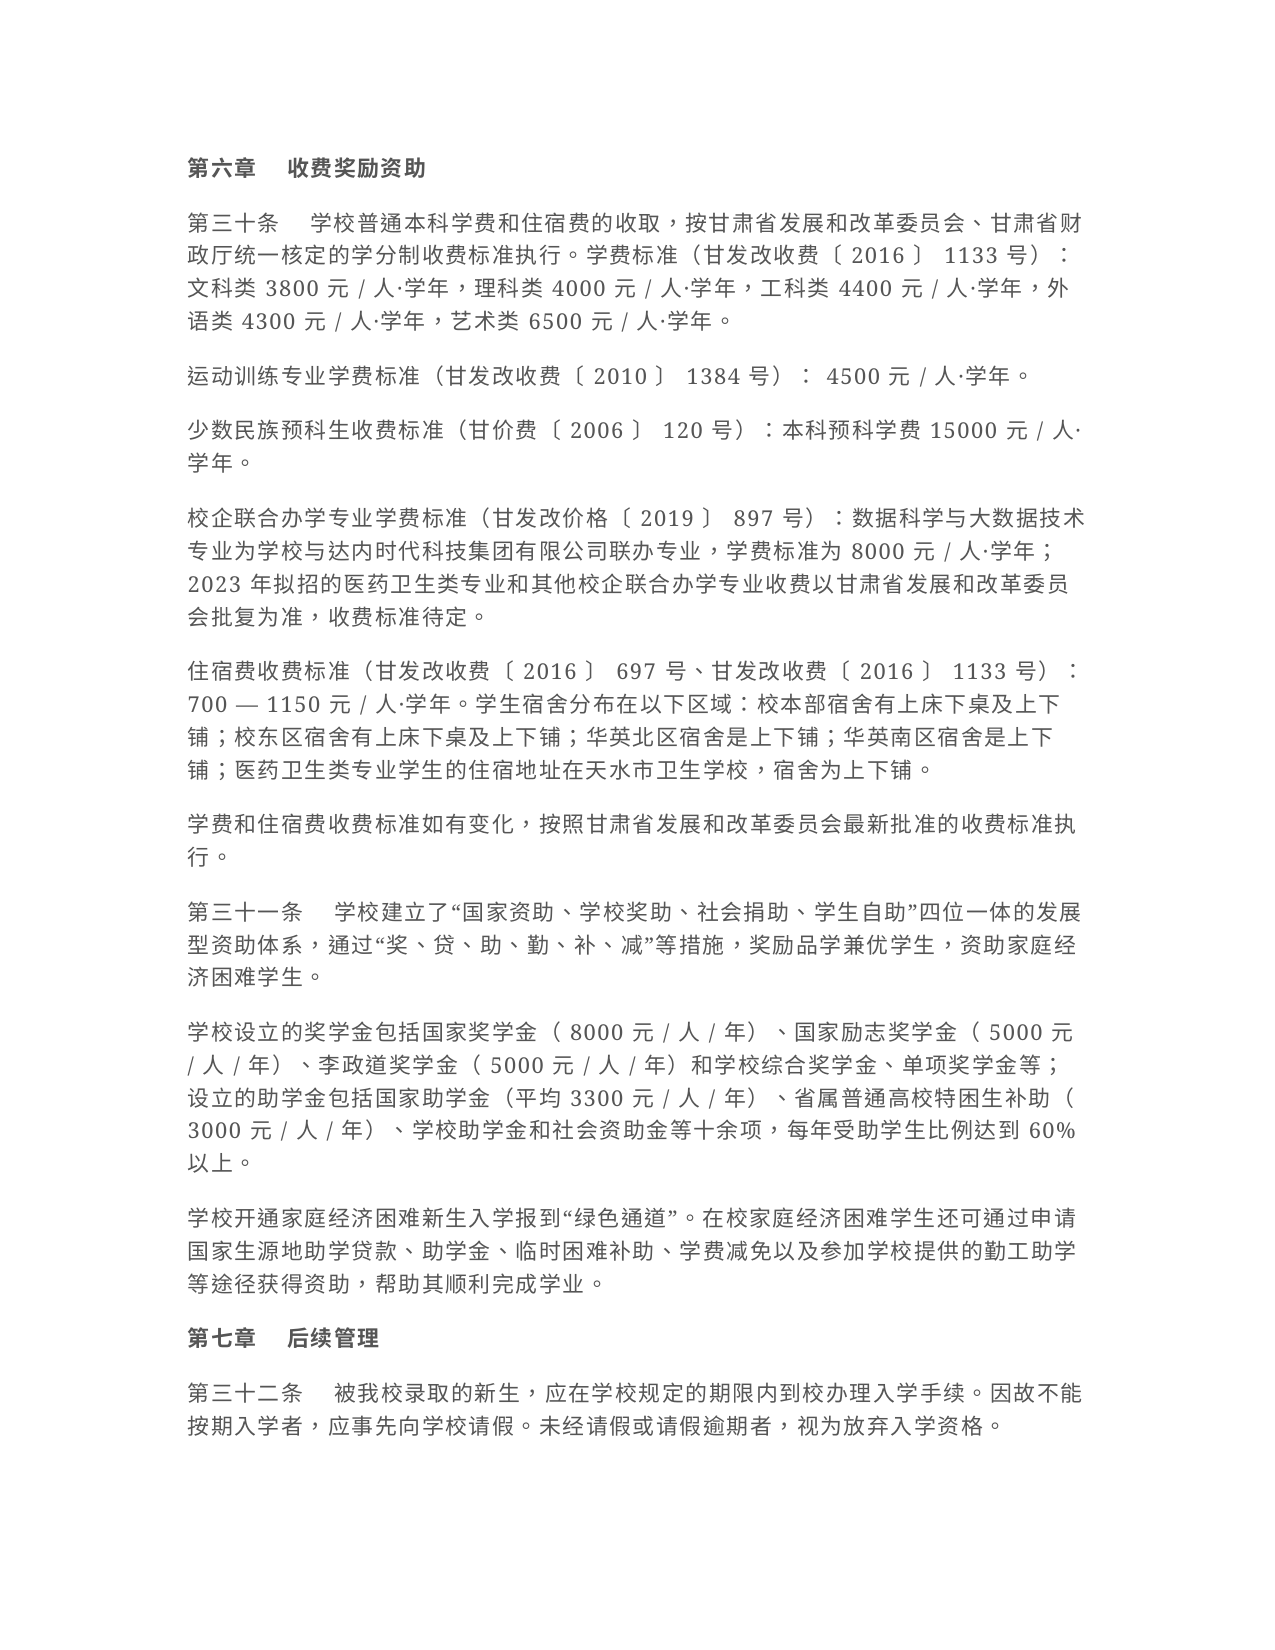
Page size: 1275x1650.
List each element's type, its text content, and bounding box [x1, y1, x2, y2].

text 第三十二条 被我校录取的新生，应在学校规定的期限内到校办理入学手续。因故不能按期入学者，应事先向学校请假。未经请假或请假逾期者，视为放弃入学资格。 [187, 1375, 1087, 1441]
text 第六章 收费奖励资助 [187, 150, 1087, 183]
text 第七章 后续管理 [187, 1320, 1087, 1353]
text 学费和住宿费收费标准如有变化，按照甘肃省发展和改革委员会最新批准的收费标准执行。 [187, 806, 1087, 872]
text 第三十条 学校普通本科学费和住宿费的收取，按甘肃省发展和改革委员会、甘肃省财政厅统一核定的学分制收费标准执行。学费标准（甘发改收费〔 2016 〕 1133 号）：文科类 3800 元 / 人·学年，理科类 4000 元 / 人·学年，工科类 4400 元 / 人·学年，外语类 4300 元 / 人·学年，艺术类 6500 元 / 人·学年。 [187, 205, 1087, 336]
text 住宿费收费标准（甘发改收费〔 2016 〕 697 号、甘发改收费〔 2016 〕 1133 号）： 700 — 1150 元 / 人·学年。学生宿舍分布在以下区域：校本部宿舍有上床下桌及上下铺；校东区宿舍有上床下桌及上下铺；华英北区宿舍是上下铺；华英南区宿舍是上下铺；医药卫生类专业学生的住宿地址在天水市卫生学校，宿舍为上下铺。 [187, 653, 1087, 784]
text 运动训练专业学费标准（甘发改收费〔 2010 〕 1384 号）： 4500 元 / 人·学年。 [187, 358, 1087, 391]
text 校企联合办学专业学费标准（甘发改价格〔 2019 〕 897 号）：数据科学与大数据技术专业为学校与达内时代科技集团有限公司联办专业，学费标准为 8000 元 / 人·学年； 2023 年拟招的医药卫生类专业和其他校企联合办学专业收费以甘肃省发展和改革委员会批复为准，收费标准待定。 [187, 500, 1087, 631]
text 第三十一条 学校建立了“国家资助、学校奖助、社会捐助、学生自助”四位一体的发展型资助体系，通过“奖、贷、助、勤、补、减”等措施，奖励品学兼优学生，资助家庭经济困难学生。 [187, 894, 1087, 992]
text 学校设立的奖学金包括国家奖学金（ 8000 元 / 人 / 年）、国家励志奖学金（ 5000 元 / 人 / 年）、李政道奖学金（ 5000 元 / 人 / 年）和学校综合奖学金、单项奖学金等；设立的助学金包括国家助学金（平均 3300 元 / 人 / 年）、省属普通高校特困生补助（ 3000 元 / 人 / 年）、学校助学金和社会资助金等十余项，每年受助学生比例达到 60% 以上。 [187, 1014, 1087, 1178]
text 学校开通家庭经济困难新生入学报到“绿色通道”。在校家庭经济困难学生还可通过申请国家生源地助学贷款、助学金、临时困难补助、学费减免以及参加学校提供的勤工助学等途径获得资助，帮助其顺利完成学业。 [187, 1200, 1087, 1298]
text 少数民族预科生收费标准（甘价费〔 2006 〕 120 号）：本科预科学费 15000 元 / 人·学年。 [187, 412, 1087, 478]
